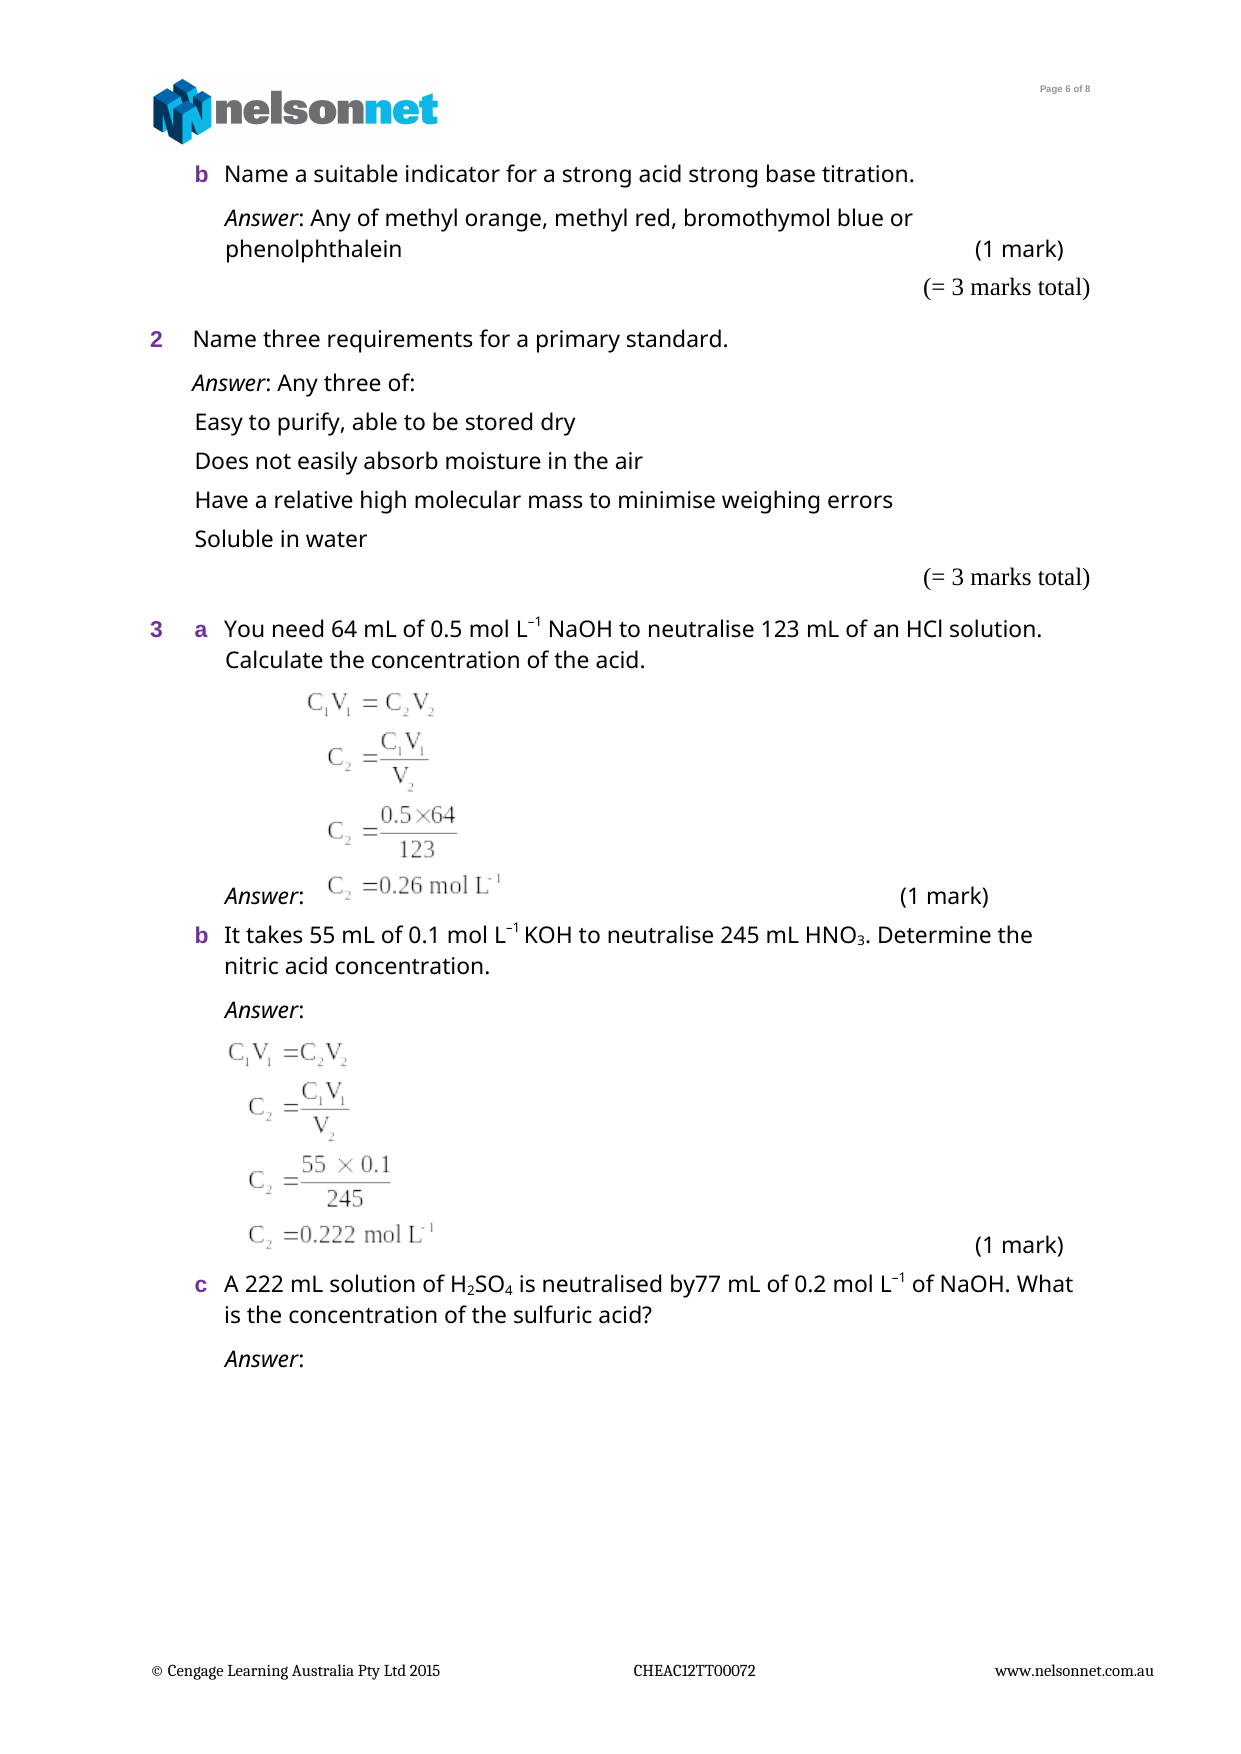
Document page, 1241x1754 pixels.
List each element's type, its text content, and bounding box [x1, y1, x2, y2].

picture [149, 75, 442, 149]
list b Name a suitable indicator for a strong acid strong base titration. [194, 158, 1090, 189]
list c A 222 mL solution of H2SO4 is neutralised by77 mL of 0.2 mol L–1 of NaOH. What is the concentration of the sulfuric acid? [194, 1268, 1090, 1331]
list 2 Name three requirements for a primary standard. [150, 323, 1090, 354]
list Easy to purify, able to be stored dry [194, 406, 1090, 437]
list Does not easily absorb moisture in the air [194, 445, 1090, 476]
list Soluble in water [194, 523, 1090, 554]
text (= 3 marks total) [150, 272, 1090, 301]
list (1 mark) [225, 1037, 1090, 1260]
list Answer: Any of methyl orange, methyl red, bromothymol blue or phenolphthalein (1 mark) [225, 202, 1090, 264]
list Have a relative high molecular mass to minimise weighing errors [194, 484, 1090, 515]
list Answer: Any three of: [192, 367, 1090, 398]
list b It takes 55 mL of 0.1 mol L–1 KOH to neutralise 245 mL HNO3. Determine the nitric acid concentration. [194, 919, 1090, 981]
list Answer: (1 mark) [225, 688, 1090, 911]
list Answer: [225, 994, 1090, 1025]
text (= 3 marks total) [150, 562, 1090, 591]
list 3 a You need 64 mL of 0.5 mol L–1 NaOH to neutralise 123 mL of an HCl solution. Calculate the concentration of the acid. [150, 613, 1090, 675]
list Answer: [225, 1343, 1090, 1374]
